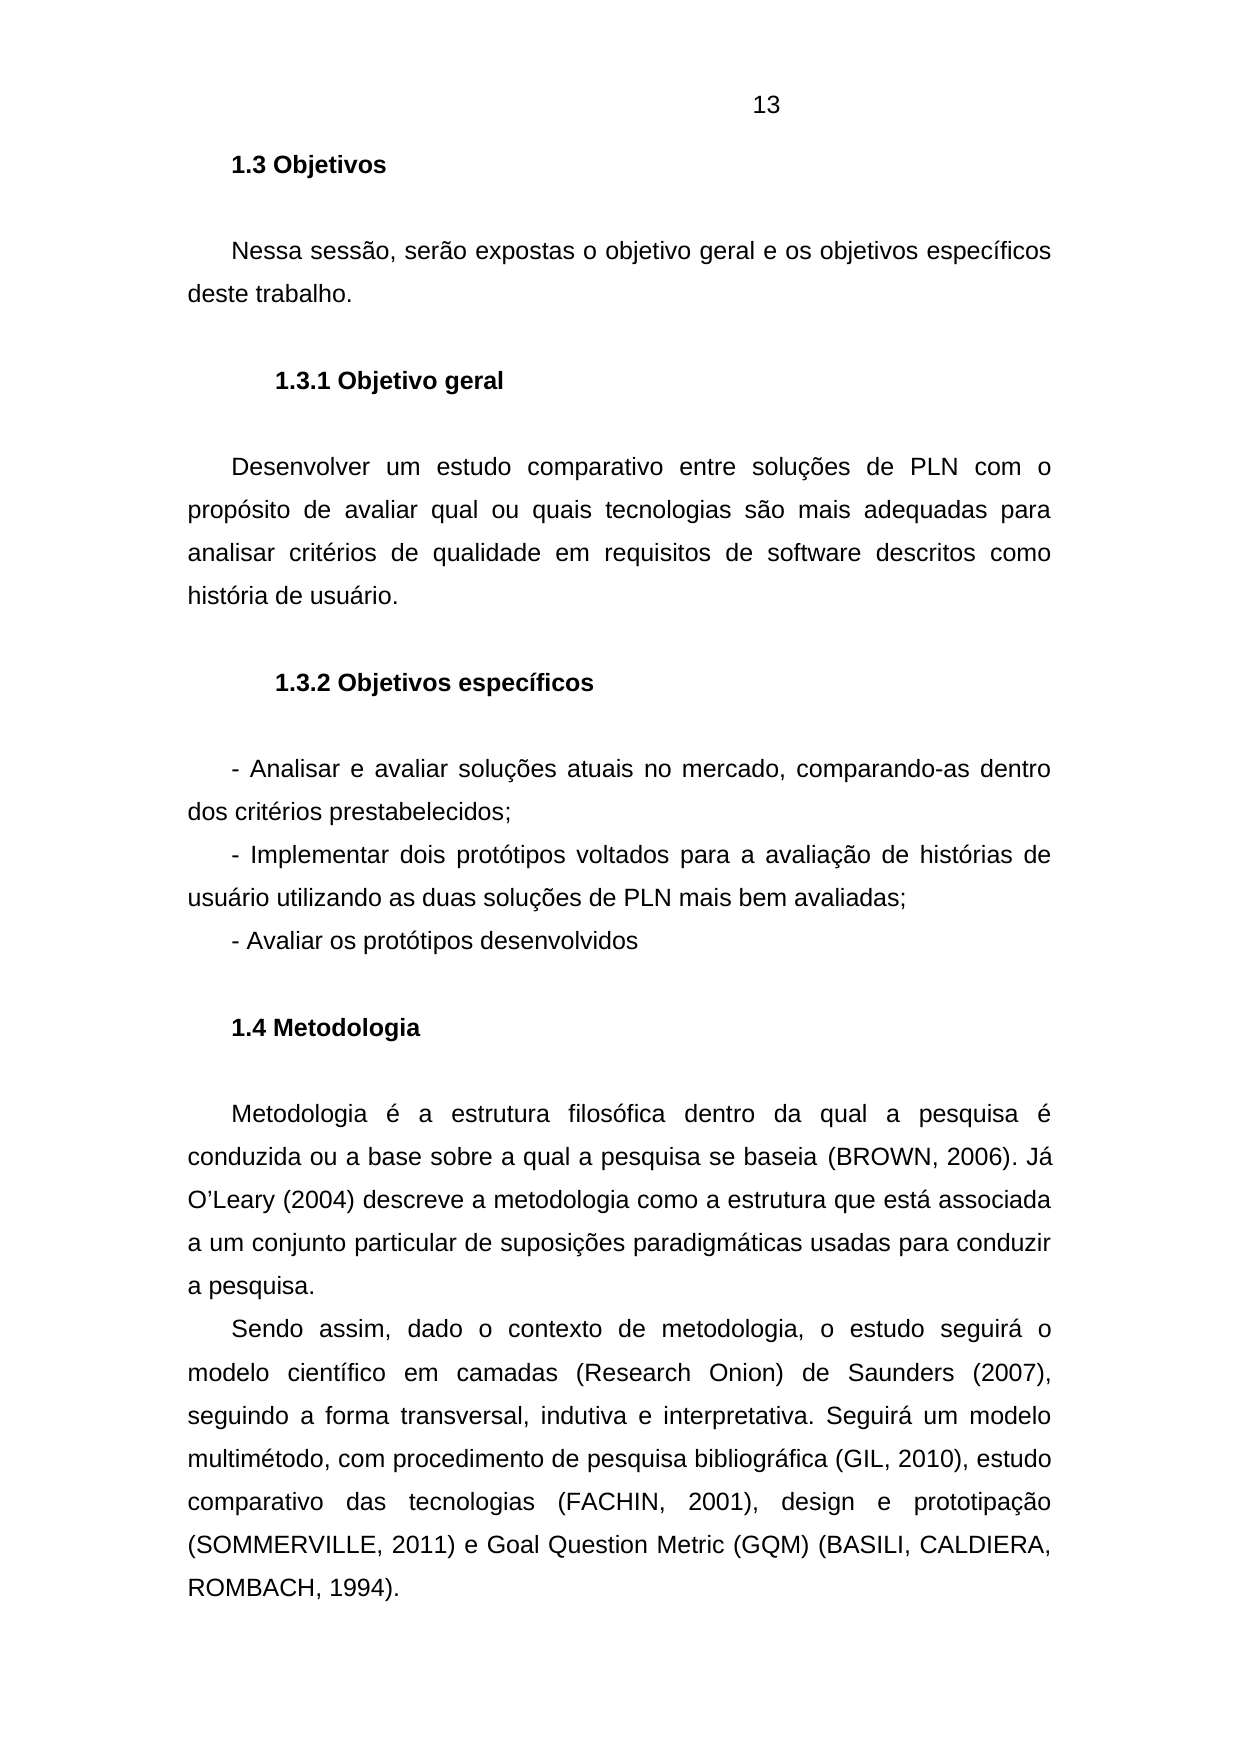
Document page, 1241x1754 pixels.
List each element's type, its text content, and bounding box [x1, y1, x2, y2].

list 1.3 Objetivos [187, 150, 1053, 179]
text Metodologia é a estrutura filosófica dentro da qual a pesquisa é conduzida ou a base sobre a qual a pesquisa se baseia (BROWN, 2006). Já O’Leary (2004) descreve a metodologia como a estrutura que está associada a um conjunto particular de suposições paradigmáticas usadas para conduzir a pesquisa. [187, 1099, 1053, 1300]
list 1.3.2 Objetivos específicos [231, 667, 1053, 696]
text - Avaliar os protótipos desenvolvidos [187, 926, 1053, 955]
list 1.4 Metodologia [187, 1012, 1053, 1041]
list 1.3.1 Objetivo geral [231, 366, 1053, 394]
text Desenvolver um estudo comparativo entre soluções de PLN com o propósito de avaliar qual ou quais tecnologias são mais adequadas para analisar critérios de qualidade em requisitos de software descritos como história de usuário. [187, 452, 1053, 610]
text - Implementar dois protótipos voltados para a avaliação de histórias de usuário utilizando as duas soluções de PLN mais bem avaliadas; [187, 840, 1053, 912]
text Sendo assim, dado o contexto de metodologia, o estudo seguirá o modelo científico em camadas (Research Onion) de Saunders (2007), seguindo a forma transversal, indutiva e interpretativa. Seguirá um modelo multimétodo, com procedimento de pesquisa bibliográfica (GIL, 2010), estudo comparativo das tecnologias (FACHIN, 2001), design e prototipação (SOMMERVILLE, 2011) e Goal Question Metric (GQM) (BASILI, CALDIERA, ROMBACH, 1994). [187, 1314, 1053, 1602]
text - Analisar e avaliar soluções atuais no mercado, comparando-as dentro dos critérios prestabelecidos; [187, 754, 1053, 826]
list Nessa sessão, serão expostas o objetivo geral e os objetivos específicos deste trabalho. [187, 236, 1053, 308]
